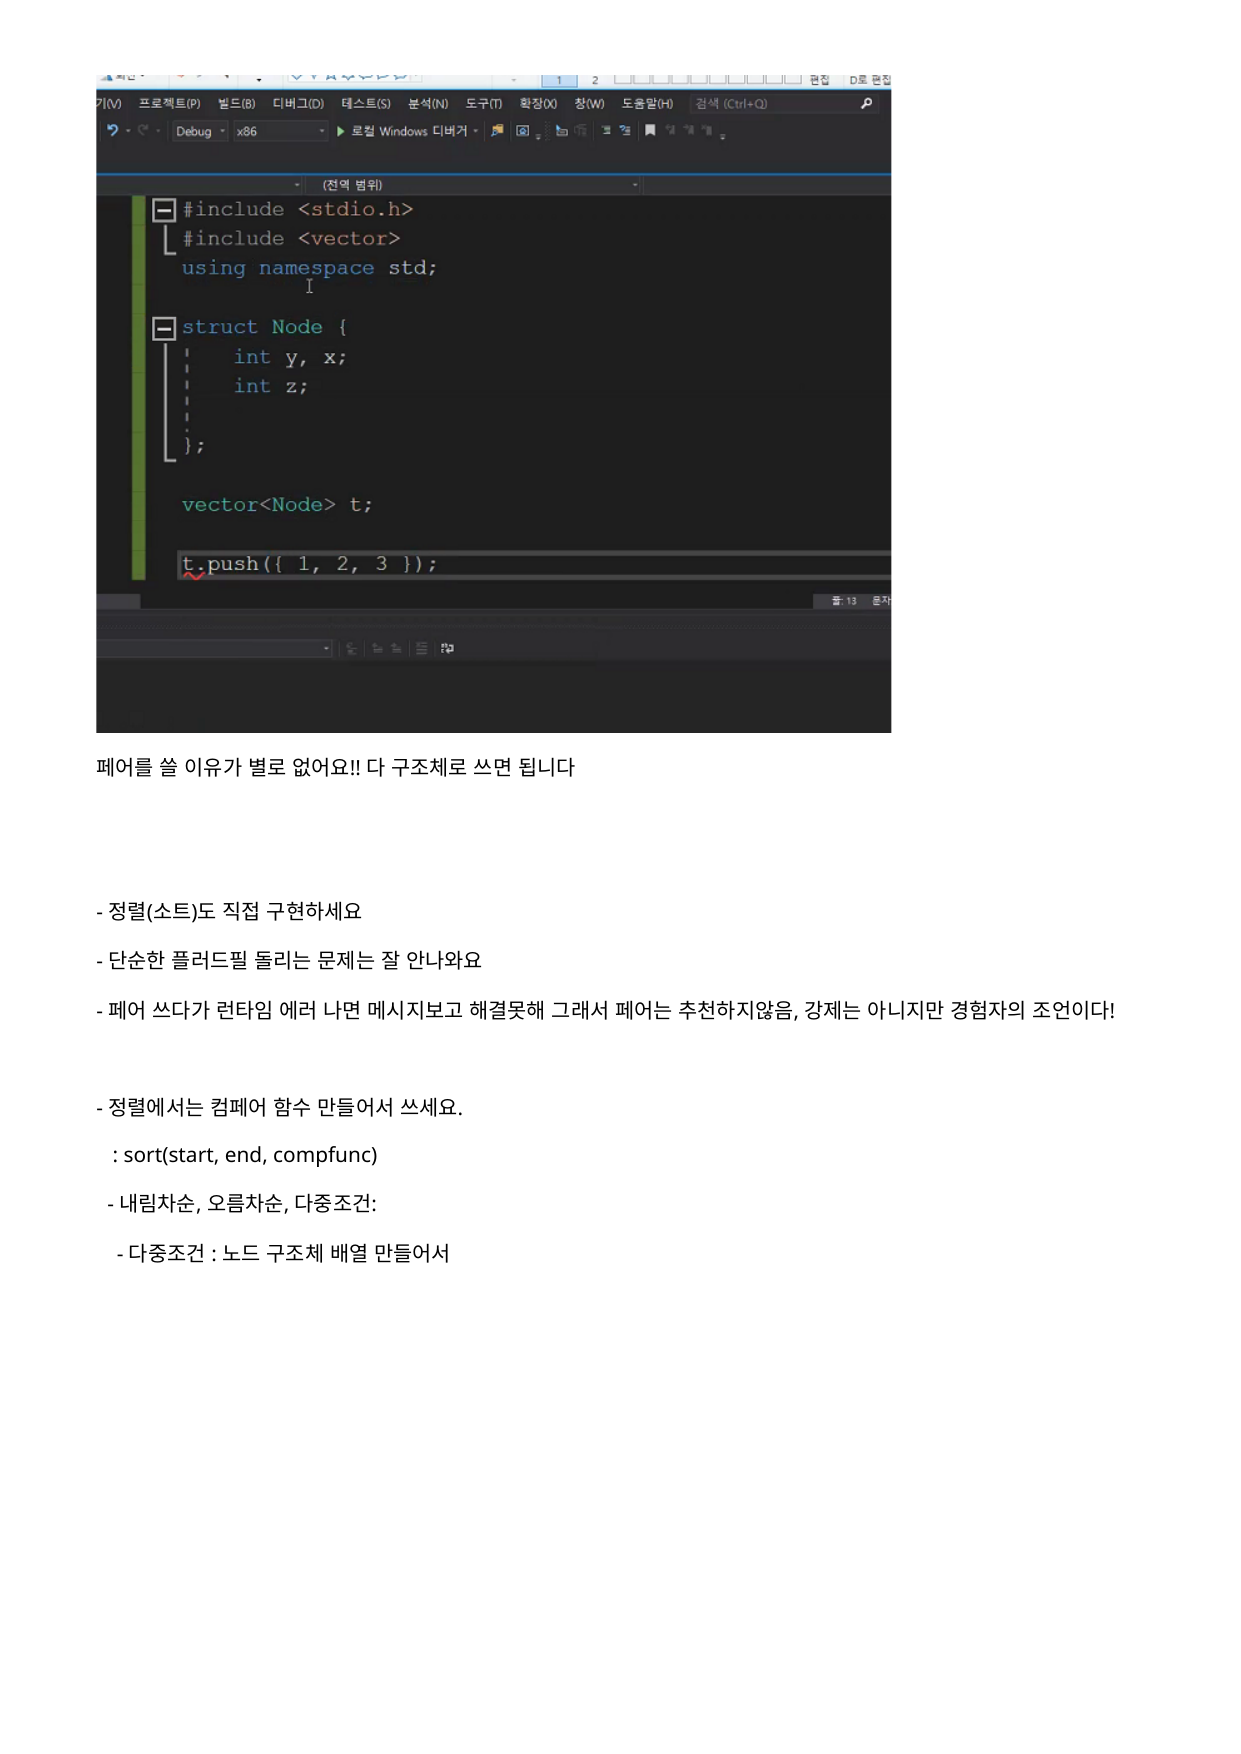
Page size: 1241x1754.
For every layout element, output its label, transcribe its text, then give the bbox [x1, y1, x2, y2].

text - 다중조건 : 노드 구조체 배열 만들어서 [75, 1237, 1165, 1267]
text - 정렬(소트)도 직접 구현하세요 [75, 895, 1165, 926]
text : sort(start, end, compfunc) [75, 1140, 1165, 1169]
text 페어를 쓸 이유가 별로 없어요!! 다 구조체로 쓰면 됩니다 [75, 751, 1165, 782]
text - 단순한 플러드필 돌리는 문제는 잘 안나와요 [75, 945, 1165, 975]
text - 내림차순, 오름차순, 다중조건: [75, 1187, 1165, 1218]
text - 정렬에서는 컴페어 함수 만들어서 쓰세요. [75, 1091, 1165, 1121]
picture [96, 75, 892, 733]
text - 페어 쓰다가 런타임 에러 나면 메시지보고 해결못해 그래서 페어는 추천하지않음, 강제는 아니지만 경험자의 조언이다! [75, 994, 1165, 1024]
